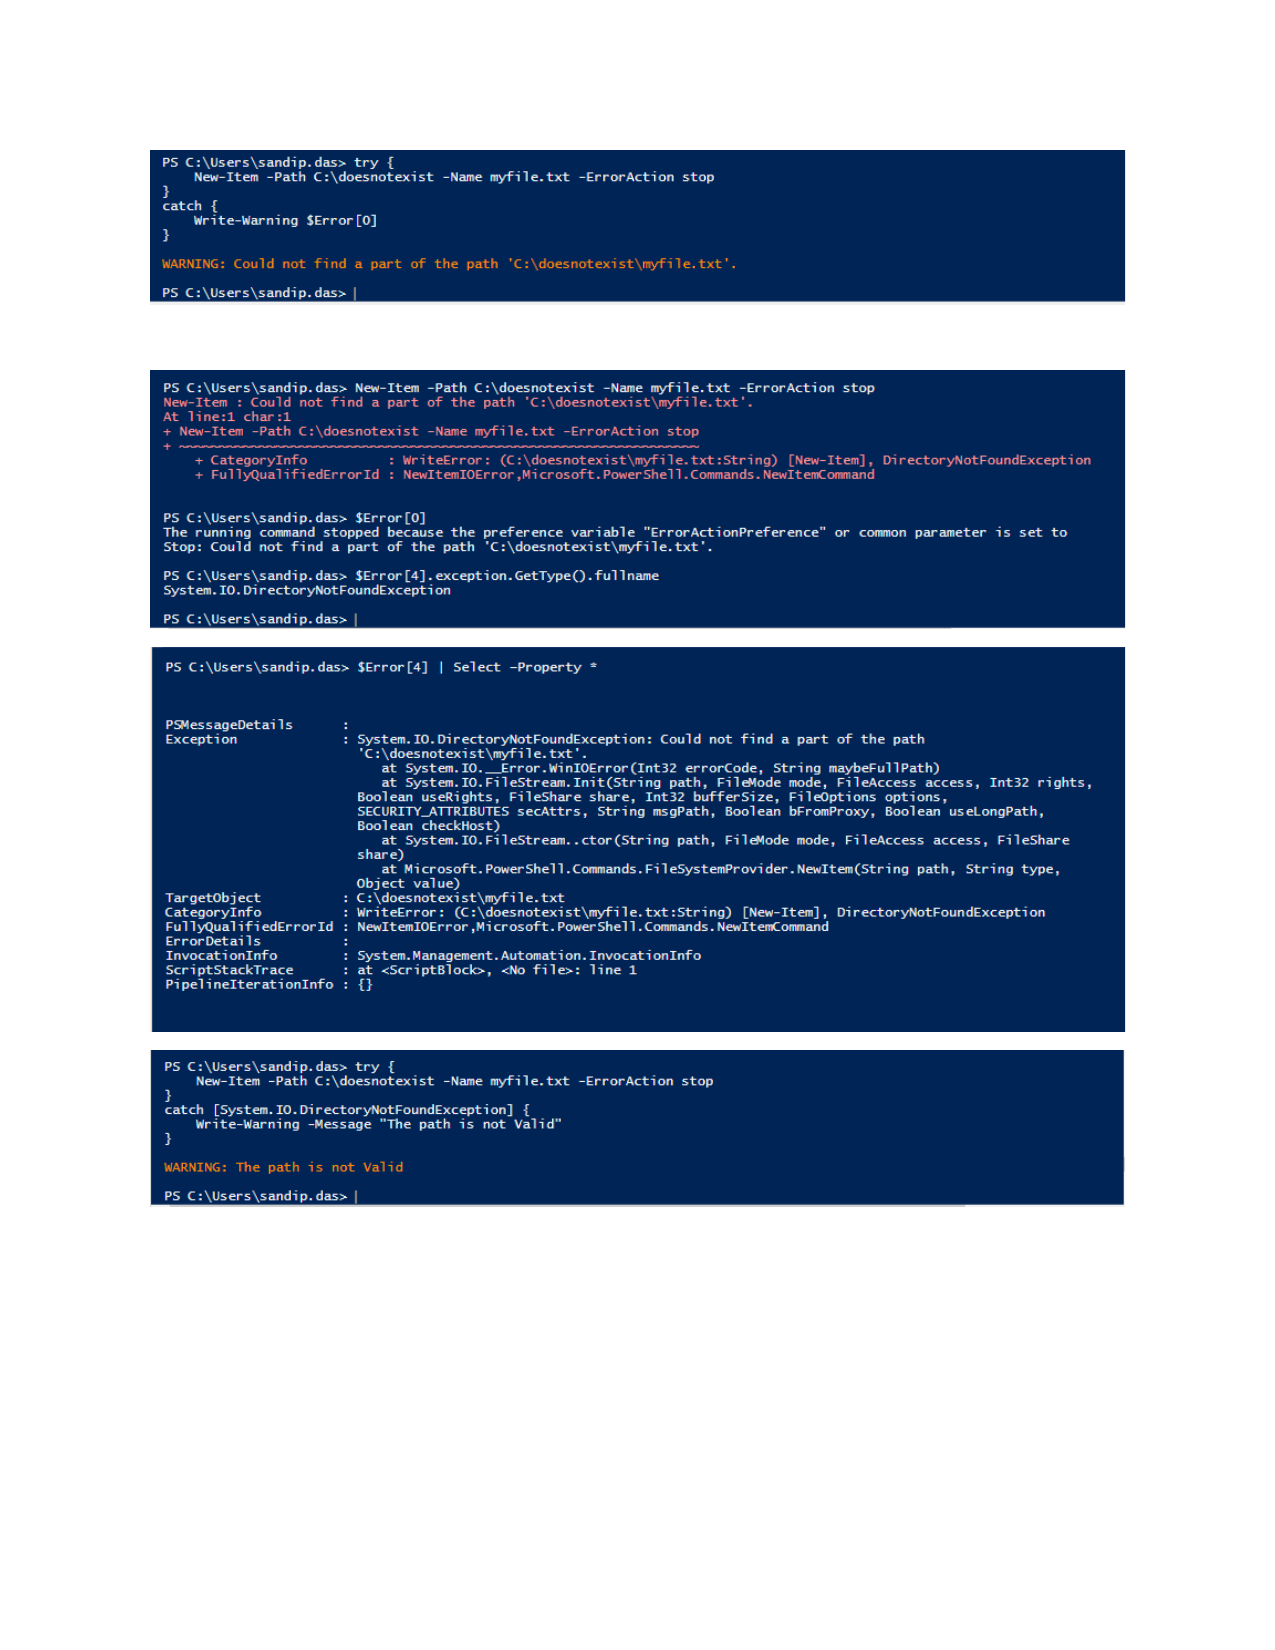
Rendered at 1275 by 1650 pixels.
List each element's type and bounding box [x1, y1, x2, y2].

picture [150, 647, 1125, 1032]
picture [150, 1050, 1125, 1207]
picture [150, 150, 1125, 305]
picture [150, 370, 1125, 629]
